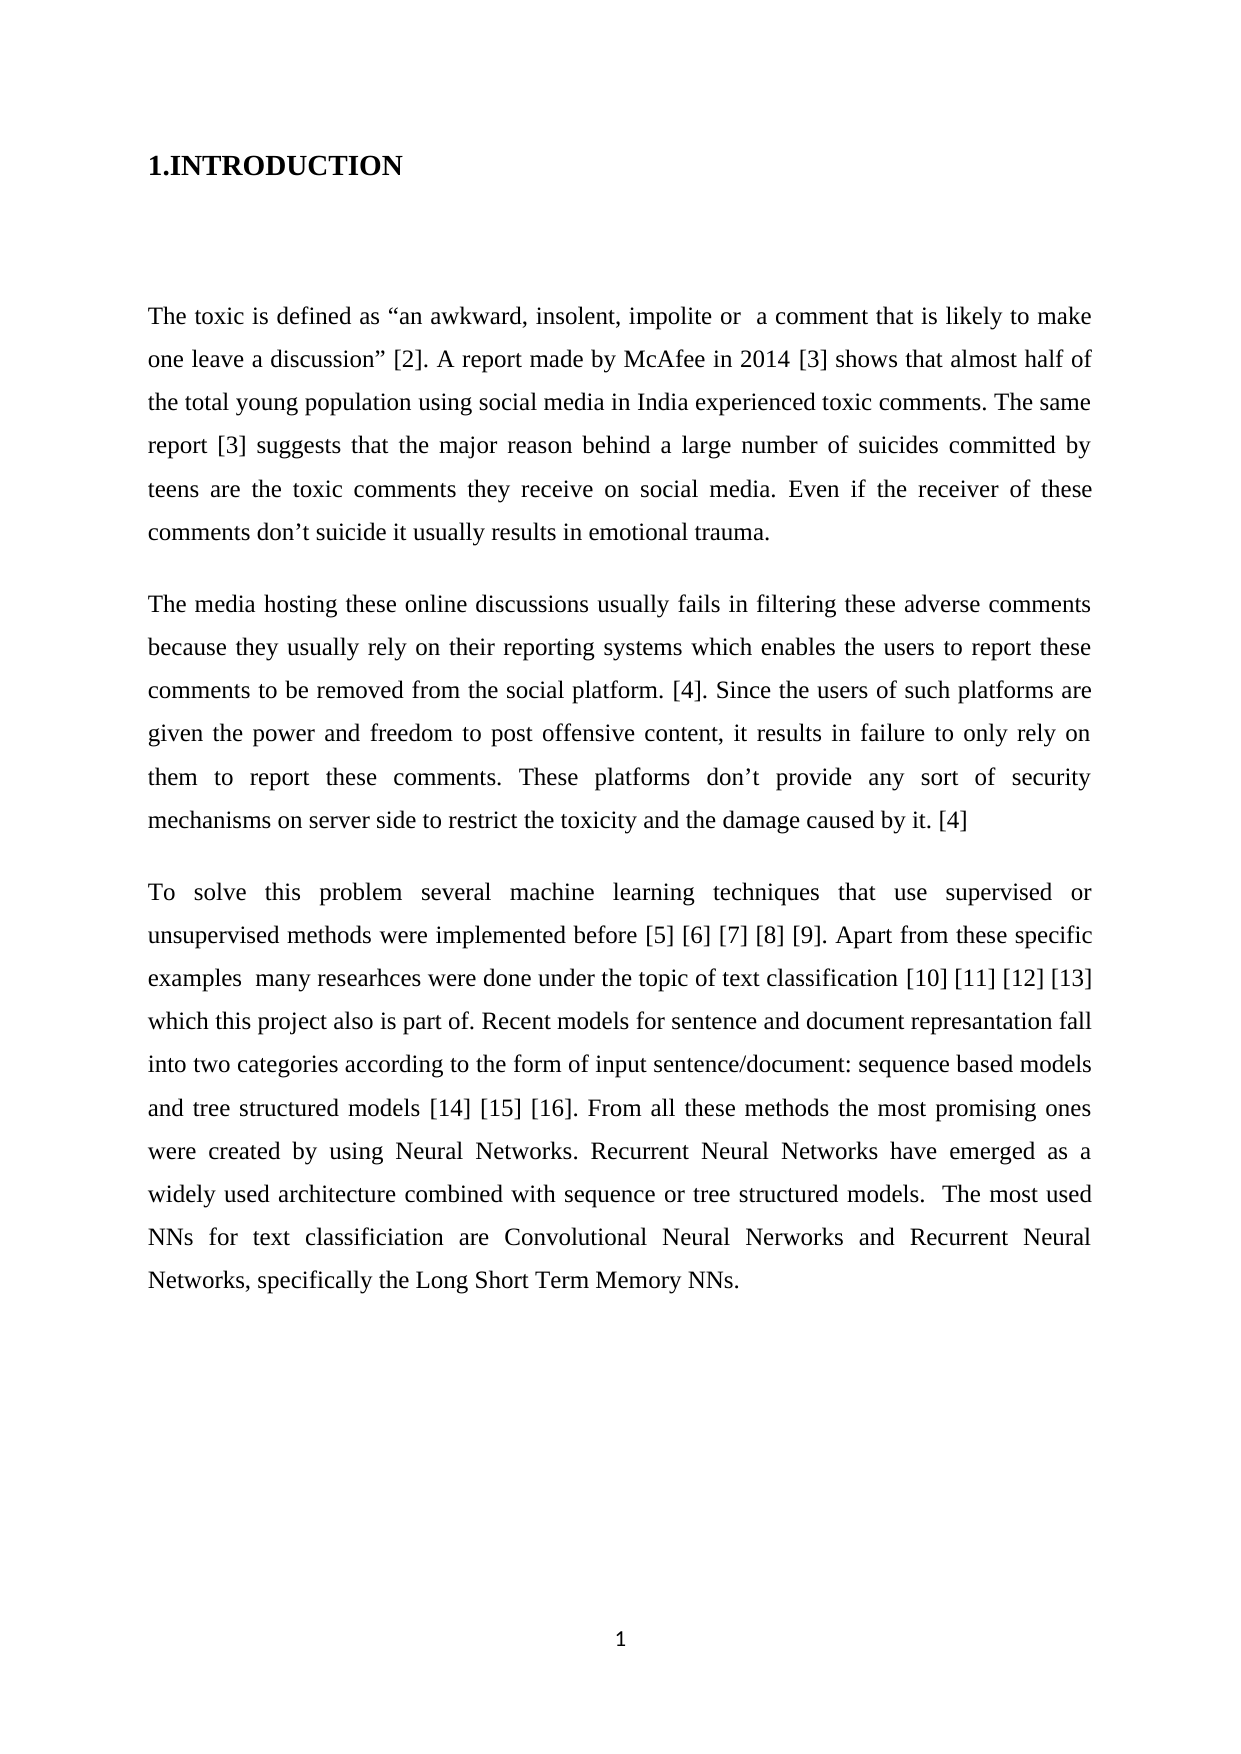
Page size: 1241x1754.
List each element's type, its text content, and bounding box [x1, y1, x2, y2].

text To solve this problem several machine learning techniques that use supervised or unsupervised methods were implemented before. Apart from these specific examples many researhces were done under the topic of text classification which this project also is part of. Recent models for sentence and document represantation fall into two categories according to the form of input sentence/document: sequence based models and tree structured models. From all these methods the most promising ones were created by using Neural Networks. Recurrent Neural Networks have emerged as a widely used architecture combined with sequence or tree structured models. The most used NNs for text classificiation are Convolutional Neural Nerworks and Recurrent Neural Networks, specifically the Long Short Term Memory NNs. [148, 877, 1093, 1294]
text 1.INTRODUCTION [148, 148, 1093, 181]
text The toxic is defined as “an awkward, insolent, impolite or a comment that is likely to make one leave a discussion”. A report made by McAfee in 2014 shows that almost half of the total young population using social media in India experienced toxic comments. The same report suggests that the major reason behind a large number of suicides committed by teens are the toxic comments they receive on social media. Even if the receiver of these comments don’t suicide it usually results in emotional trauma. [148, 301, 1093, 546]
text The media hosting these online discussions usually fails in filtering these adverse comments because they usually rely on their reporting systems which enables the users to report these comments to be removed from the social platform.. Since the users of such platforms are given the power and freedom to post offensive content, it results in failure to only rely on them to report these comments. These platforms don’t provide any sort of security mechanisms on server side to restrict the toxicity and the damage caused by it. [148, 589, 1093, 833]
